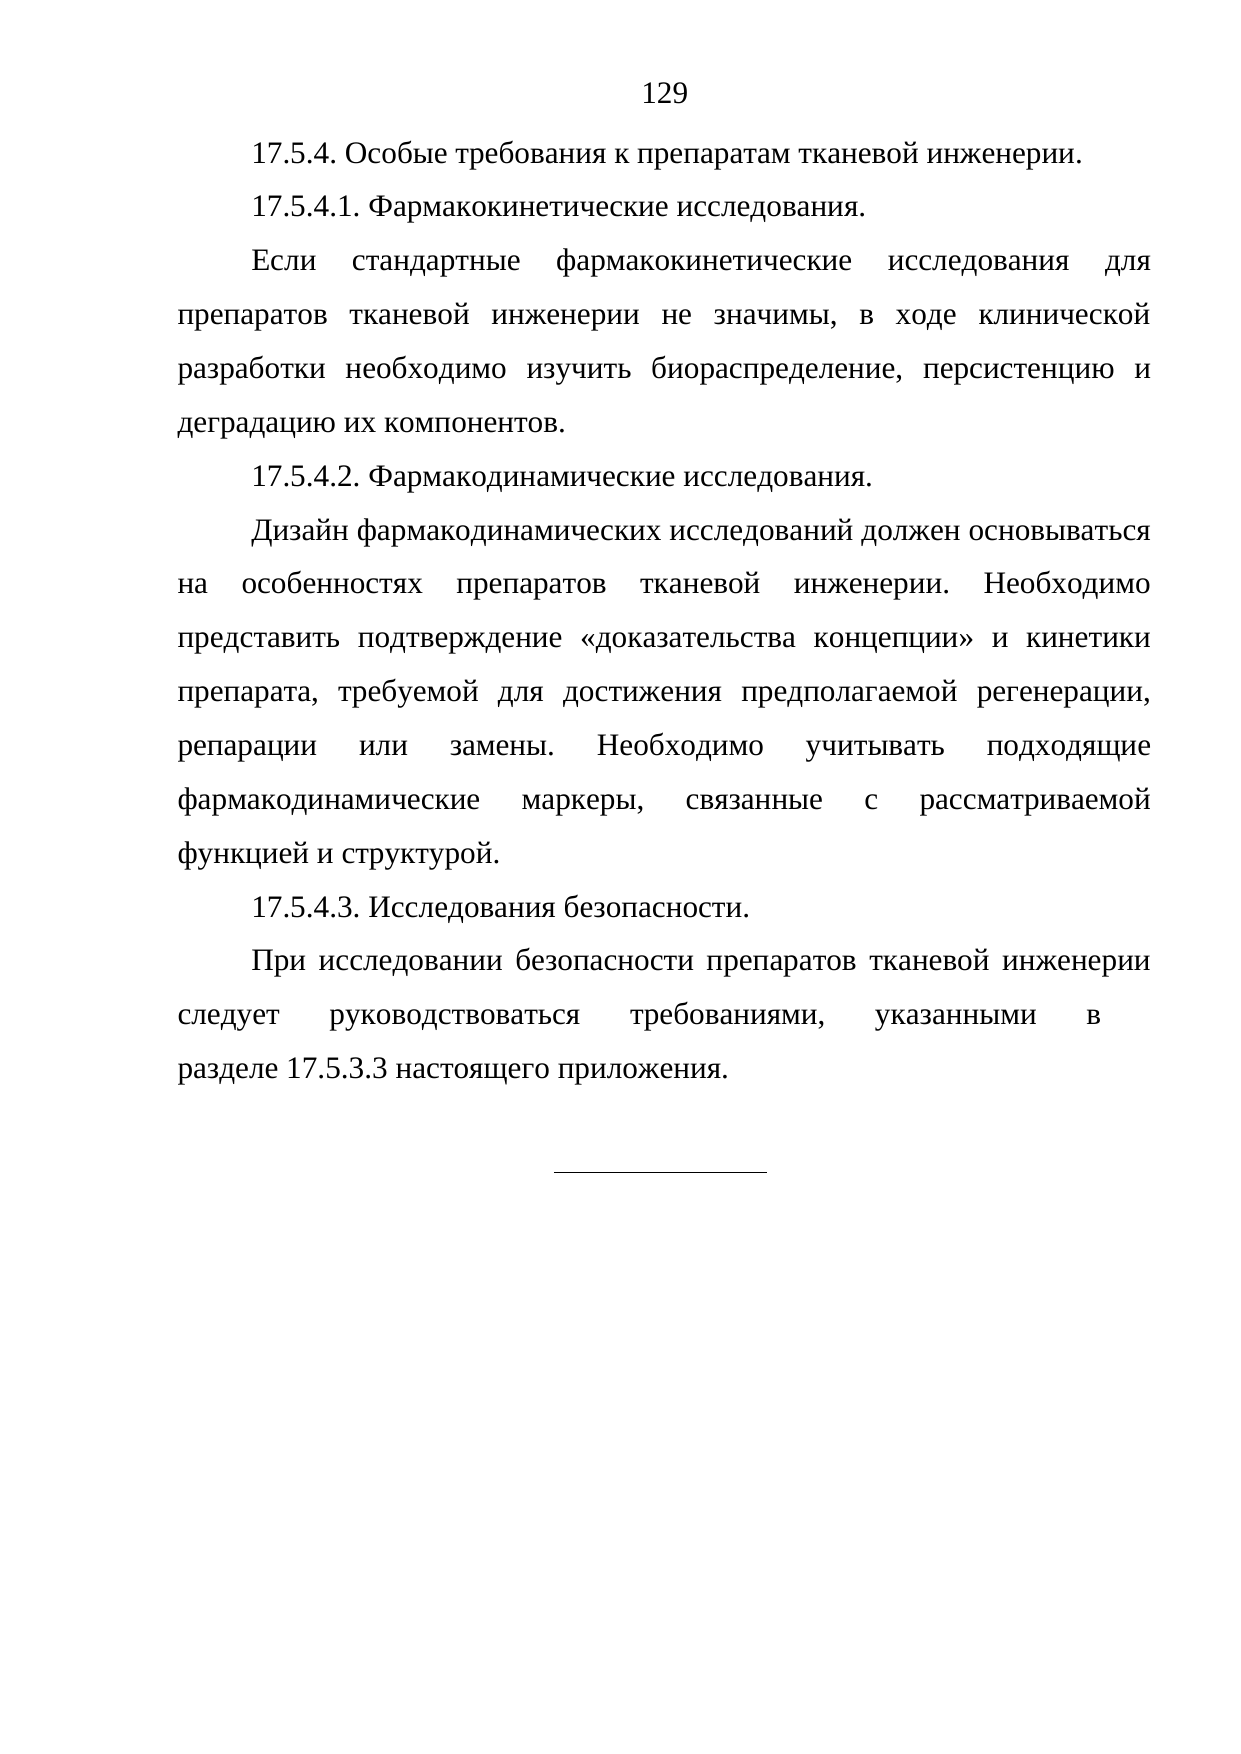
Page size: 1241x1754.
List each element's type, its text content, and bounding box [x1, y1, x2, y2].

text Дизайн фармакодинамических исследований должен основываться на особенностях препаратов тканевой инженерии. Необходимо представить подтверждение «доказательства концепции» и кинетики препарата, требуемой для достижения предполагаемой регенерации, репарации или замены. Необходимо учитывать подходящие фармакодинамические маркеры, связанные с рассматриваемой функцией и структурой. [177, 511, 1152, 870]
text 17.5.4. Особые требования к препаратам тканевой инженерии. [177, 134, 1152, 170]
text При исследовании безопасности препаратов тканевой инженерии следует руководствоваться требованиями, указанными в разделе 17.5.3.3 настоящего приложения. [177, 942, 1152, 1085]
text 17.5.4.1. Фармакокинетические исследования. [177, 188, 1152, 224]
text 17.5.4.3. Исследования безопасности. [177, 888, 1152, 924]
text Если стандартные фармакокинетические исследования для препаратов тканевой инженерии не значимы, в ходе клинической разработки необходимо изучить биораспределение, персистенцию и деградацию их компонентов. [177, 242, 1152, 439]
text 17.5.4.2. Фармакодинамические исследования. [177, 457, 1152, 493]
